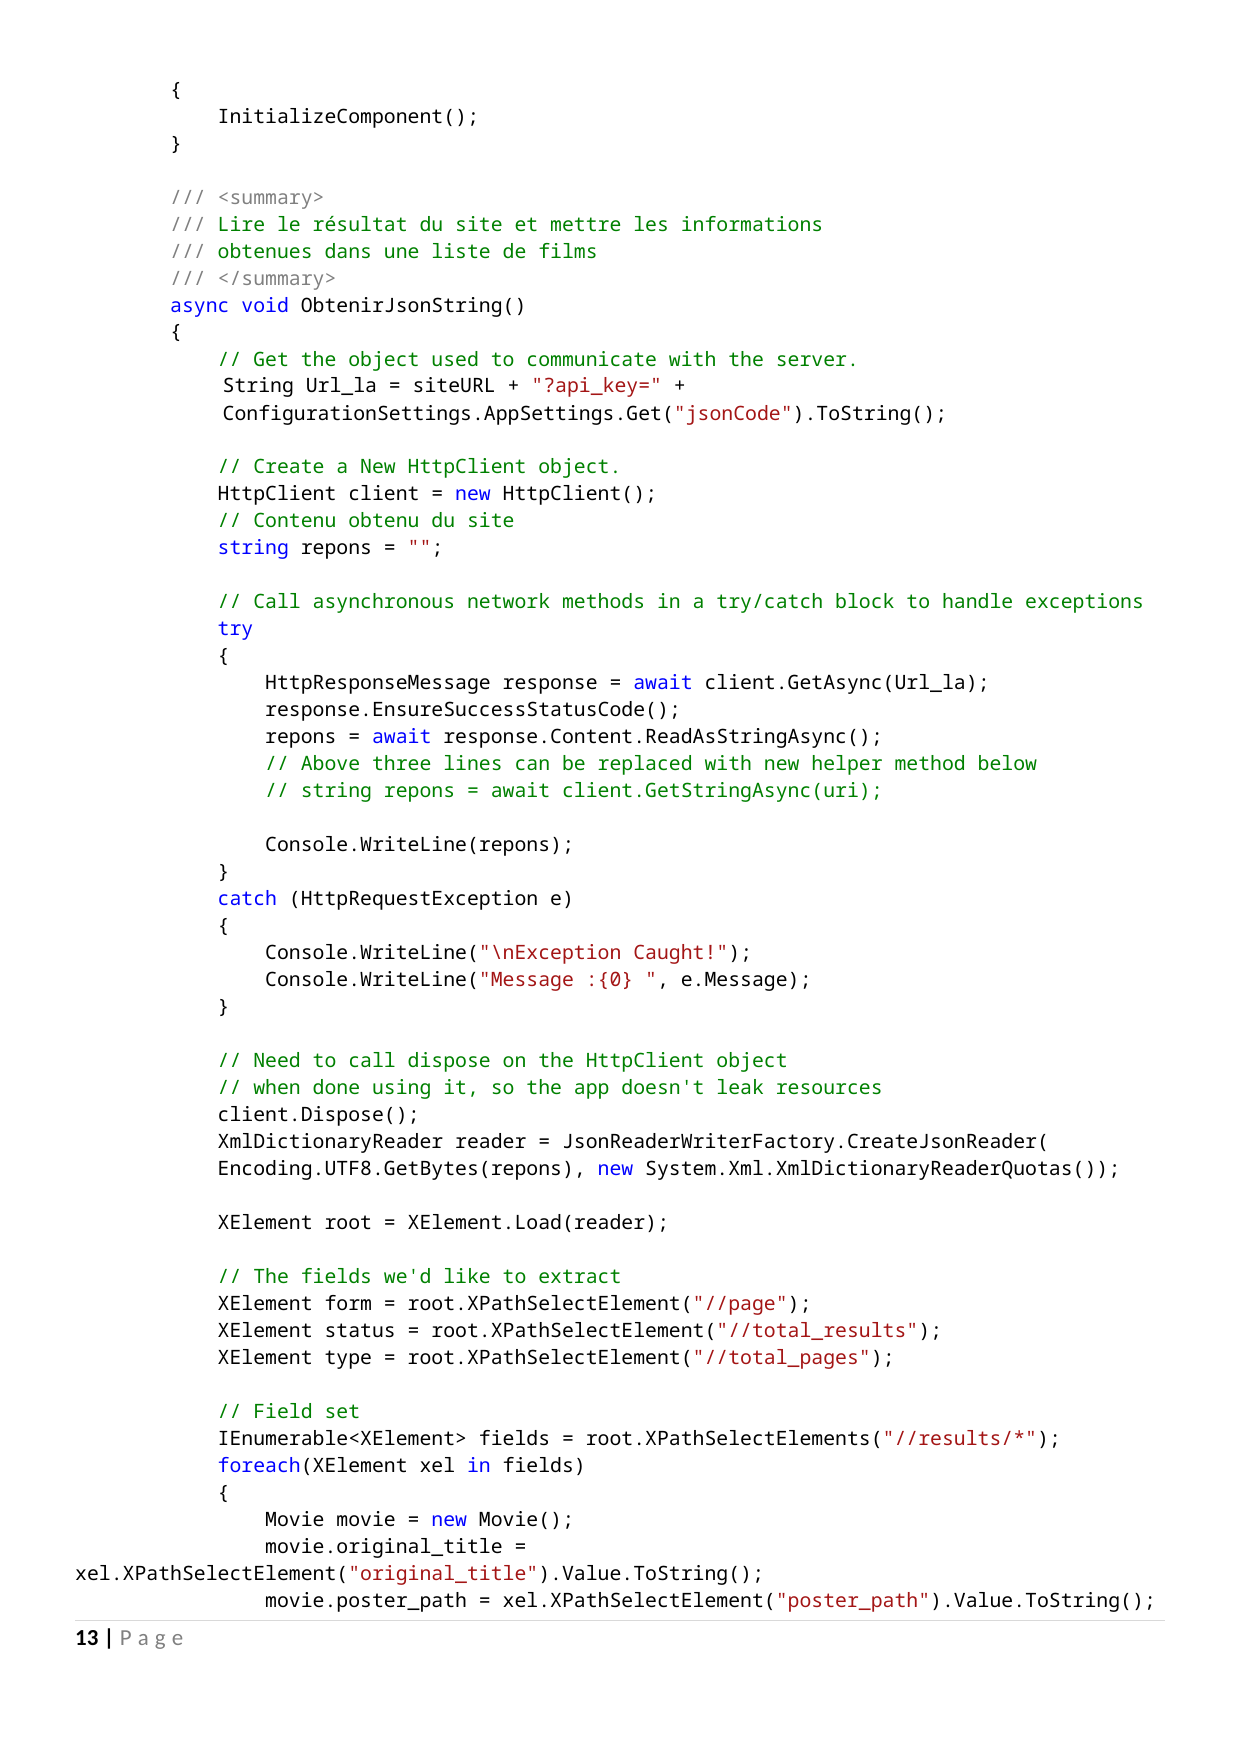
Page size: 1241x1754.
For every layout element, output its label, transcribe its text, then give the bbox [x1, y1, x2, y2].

text XElement status = root.XPathSelectElement("//total_results"); [75, 1316, 1165, 1343]
text IEnumerable<XElement> fields = root.XPathSelectElements("//results/*"); [75, 1424, 1165, 1451]
text { [75, 318, 1165, 345]
text { [75, 642, 1165, 668]
text InitializeComponent(); [75, 102, 1165, 129]
text // Get the object used to communicate with the server. [75, 345, 1165, 372]
text client.Dispose(); [75, 1100, 1165, 1127]
text { [75, 75, 1165, 102]
text movie.poster_path = xel.XPathSelectElement("poster_path").Value.ToString(); [75, 1586, 1165, 1613]
text { [75, 1478, 1165, 1505]
text // when done using it, so the app doesn't leak resources [75, 1073, 1165, 1100]
text HttpClient client = new HttpClient(); [75, 480, 1165, 507]
text } [75, 992, 1165, 1019]
text // Call asynchronous network methods in a try/catch block to handle exceptions [75, 588, 1165, 614]
text // Field set [75, 1397, 1165, 1424]
text response.EnsureSuccessStatusCode(); [75, 696, 1165, 722]
text /// obtenues dans une liste de films [75, 237, 1165, 264]
text Encoding.UTF8.GetBytes(repons), new System.Xml.XmlDictionaryReaderQuotas()); [75, 1154, 1165, 1181]
text Movie movie = new Movie(); [75, 1505, 1165, 1532]
text } [75, 129, 1165, 156]
text { [75, 911, 1165, 938]
text try [75, 614, 1165, 642]
text foreach(XElement xel in fields) [75, 1451, 1165, 1478]
text HttpResponseMessage response = await client.GetAsync(Url_la); [75, 668, 1165, 696]
text XElement root = XElement.Load(reader); [75, 1208, 1165, 1235]
text movie.original_title = xel.XPathSelectElement("original_title").Value.ToString(); [75, 1532, 1165, 1586]
text XmlDictionaryReader reader = JsonReaderWriterFactory.CreateJsonReader( [75, 1127, 1165, 1154]
text XElement form = root.XPathSelectElement("//page"); [75, 1289, 1165, 1316]
text Console.WriteLine("Message :{0} ", e.Message); [75, 965, 1165, 992]
text // Contenu obtenu du site [75, 507, 1165, 534]
text XElement type = root.XPathSelectElement("//total_pages"); [75, 1343, 1165, 1370]
text // Need to call dispose on the HttpClient object [75, 1046, 1165, 1073]
text Console.WriteLine("\nException Caught!"); [75, 938, 1165, 965]
text Console.WriteLine(repons); [75, 830, 1165, 857]
text repons = await response.Content.ReadAsStringAsync(); [75, 722, 1165, 749]
text String Url_la = siteURL + "?api_key=" + ConfigurationSettings.AppSettings.Get("jsonCode").ToString(); [222, 372, 1165, 426]
text } [75, 857, 1165, 884]
text catch (HttpRequestException e) [75, 884, 1165, 911]
text // The fields we'd like to extract [75, 1262, 1165, 1289]
text // Create a New HttpClient object. [75, 453, 1165, 480]
text async void ObtenirJsonString() [75, 291, 1165, 318]
text /// Lire le résultat du site et mettre les informations [75, 210, 1165, 237]
text /// <summary> [75, 183, 1165, 210]
text // Above three lines can be replaced with new helper method below [75, 749, 1165, 776]
text /// </summary> [75, 264, 1165, 291]
text // string repons = await client.GetStringAsync(uri); [75, 776, 1165, 803]
text string repons = ""; [75, 534, 1165, 561]
